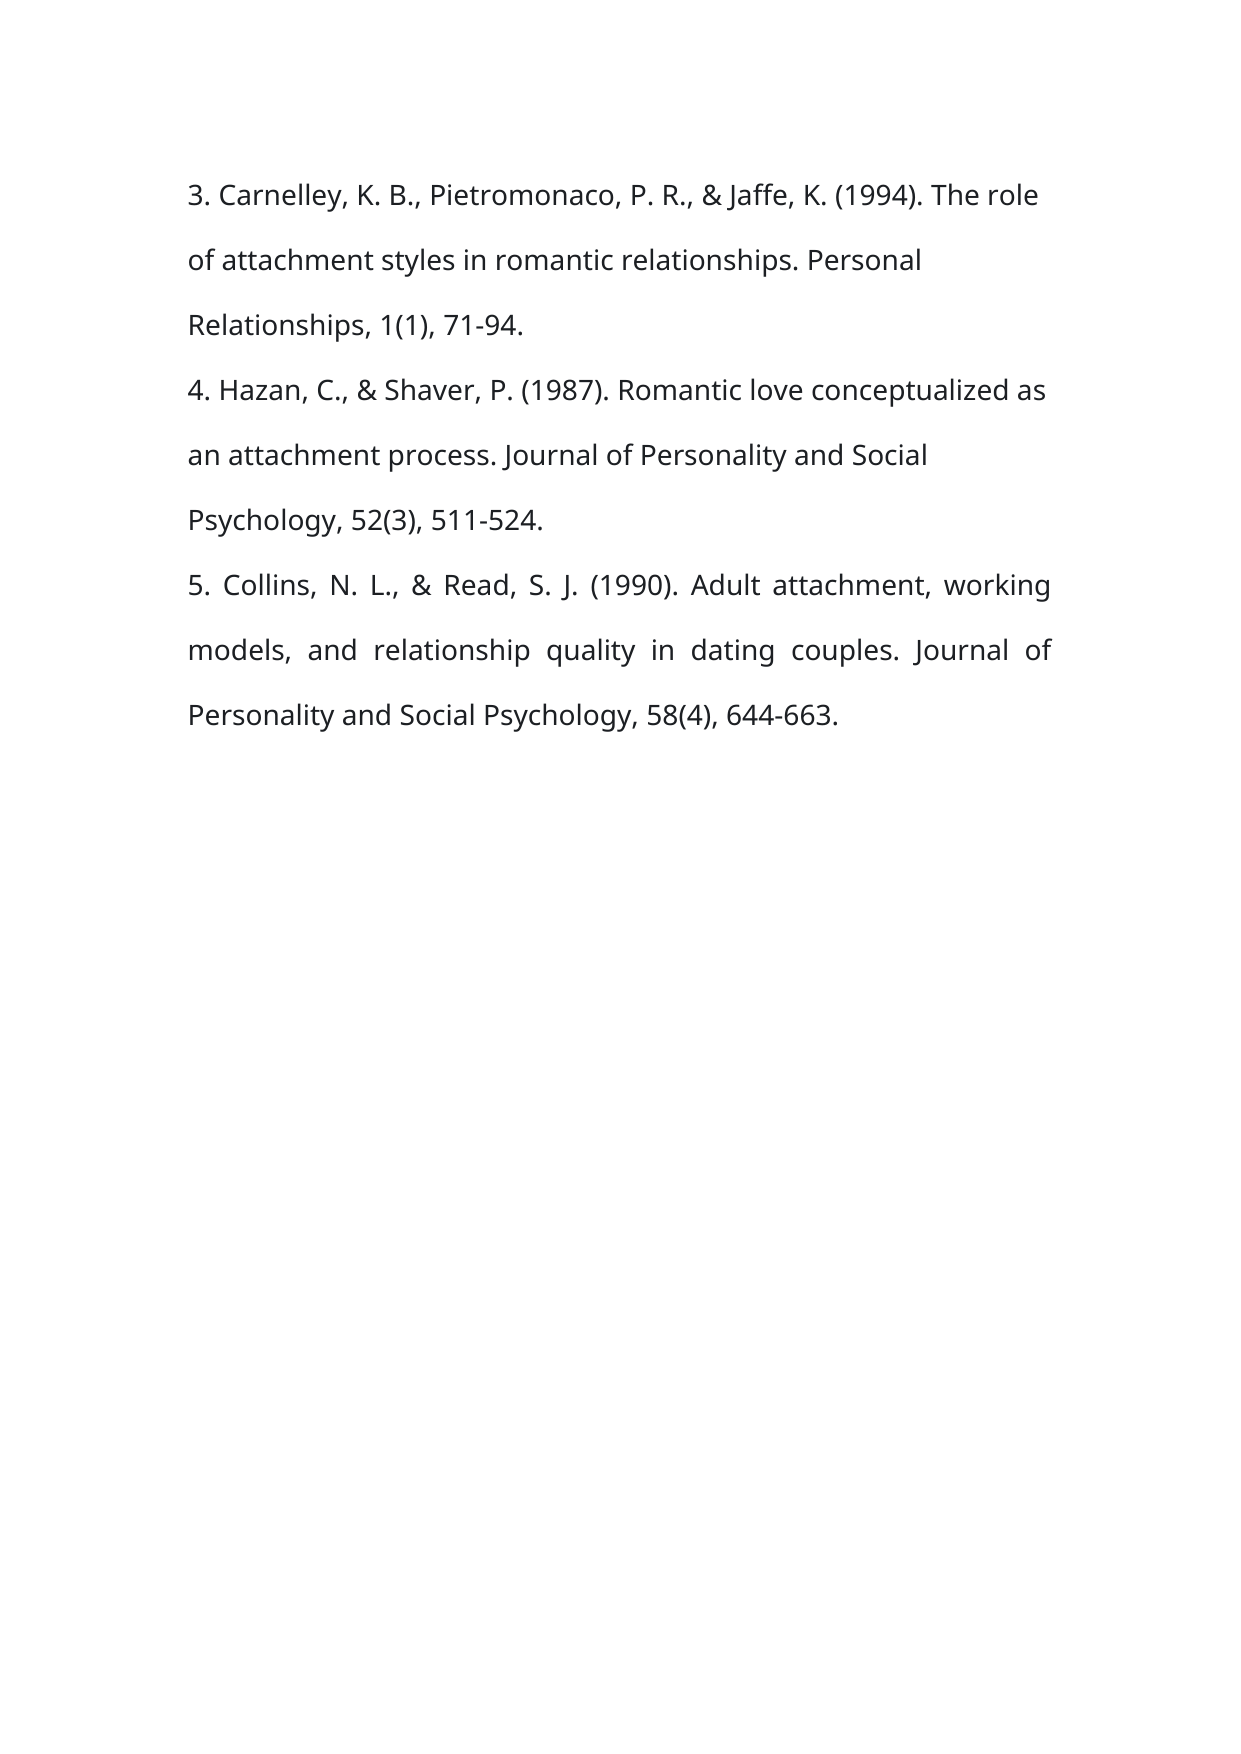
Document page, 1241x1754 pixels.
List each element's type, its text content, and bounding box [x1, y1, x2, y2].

text 4. Hazan, C., & Shaver, P. (1987). Romantic love conceptualized as an attachment process. Journal of Personality and Social Psychology, 52(3), 511-524. [187, 357, 1053, 552]
text 5. Collins, N. L., & Read, S. J. (1990). Adult attachment, working models, and relationship quality in dating couples. Journal of Personality and Social Psychology, 58(4), 644-663. [187, 552, 1053, 747]
text 3. Carnelley, K. B., Pietromonaco, P. R., & Jaffe, K. (1994). The role of attachment styles in romantic relationships. Personal Relationships, 1(1), 71-94. [187, 162, 1053, 357]
